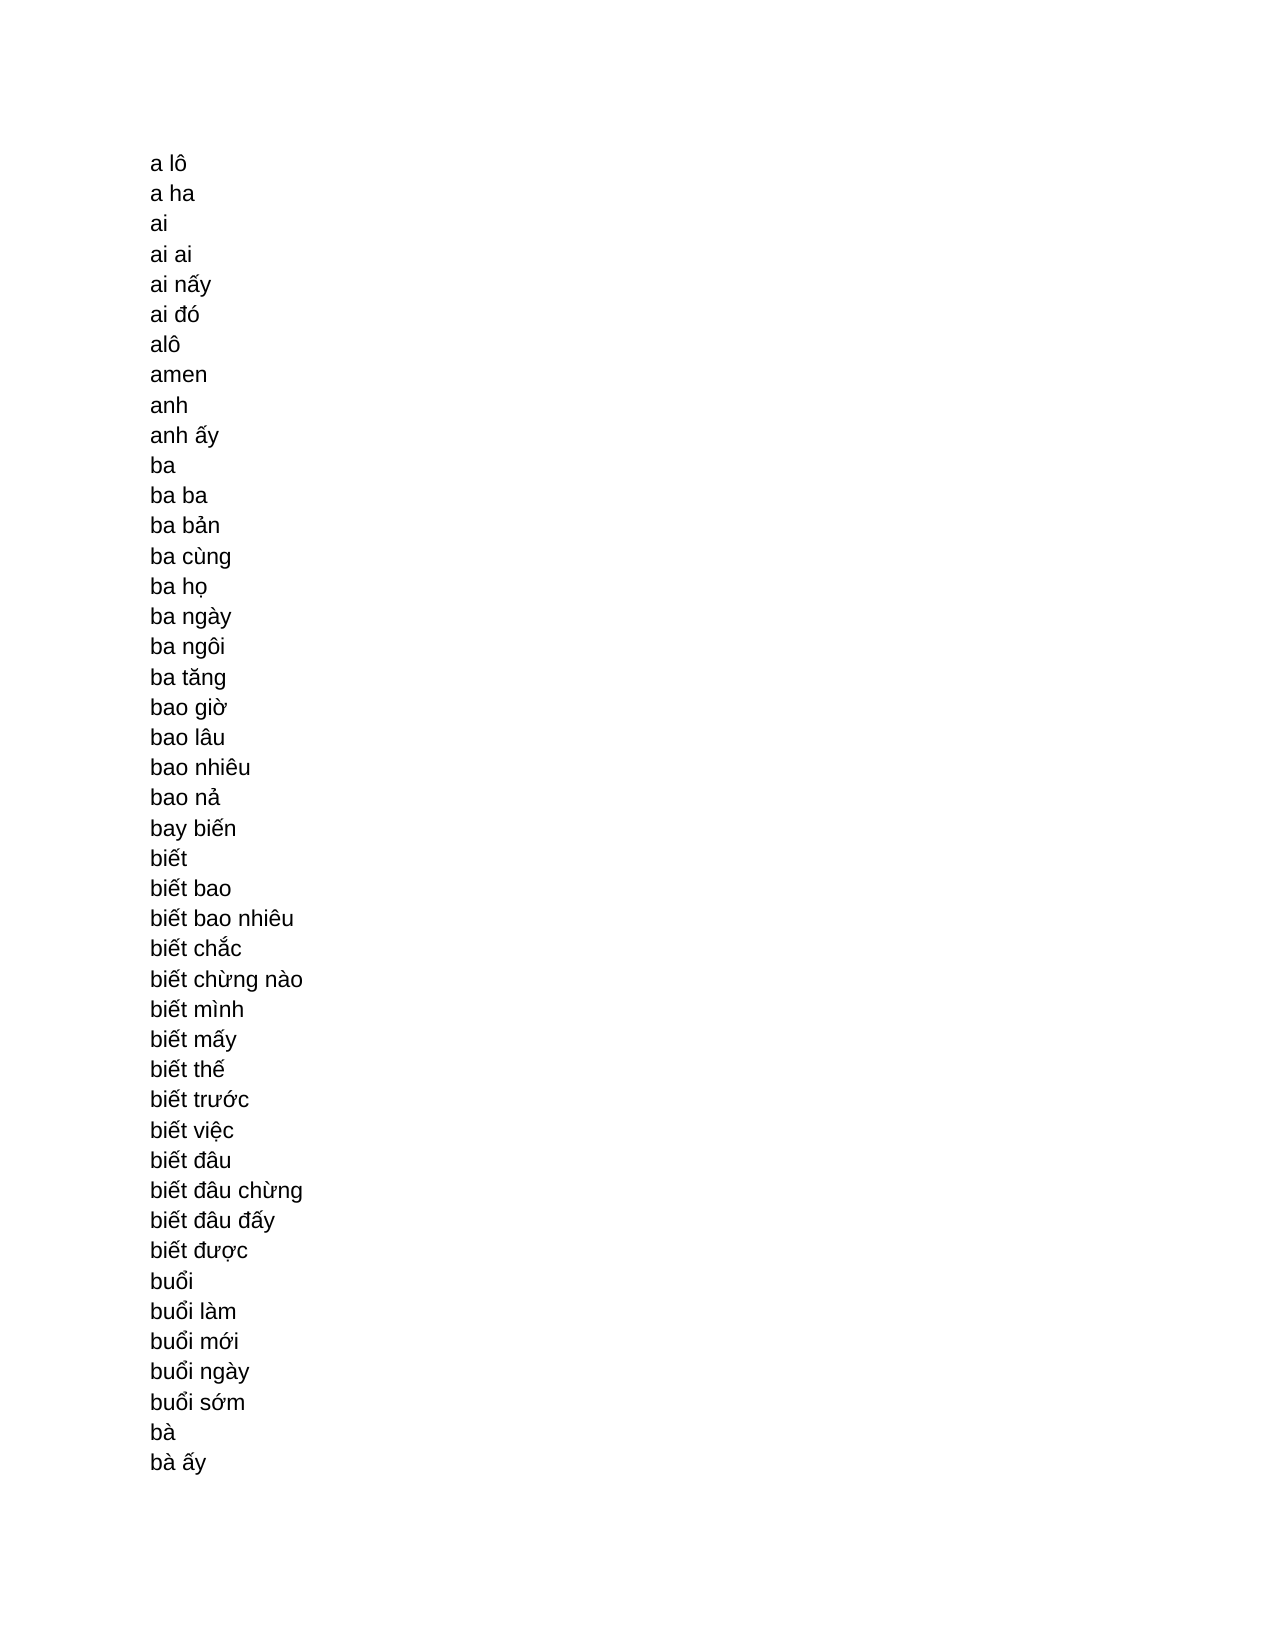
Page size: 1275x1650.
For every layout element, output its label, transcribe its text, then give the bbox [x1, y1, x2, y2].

text ai nấy [150, 271, 1125, 297]
text ba [150, 452, 1125, 478]
text a lô [150, 150, 1125, 176]
text biết chắc [150, 935, 1125, 962]
text buổi mới [150, 1328, 1125, 1354]
text biết mình [150, 996, 1125, 1022]
text buổi ngày [150, 1358, 1125, 1385]
text biết [150, 845, 1125, 871]
text biết bao [150, 875, 1125, 901]
text biết mấy [150, 1026, 1125, 1052]
text ba bản [150, 512, 1125, 539]
text ba ngôi [150, 633, 1125, 660]
text bà [150, 1419, 1125, 1445]
text ai [150, 210, 1125, 237]
text a ha [150, 180, 1125, 207]
text biết chừng nào [150, 966, 1125, 992]
text bao nả [150, 784, 1125, 811]
text biết thế [150, 1056, 1125, 1083]
text biết bao nhiêu [150, 905, 1125, 932]
text biết đâu [150, 1147, 1125, 1173]
text buổi làm [150, 1298, 1125, 1324]
text buổi sớm [150, 1388, 1125, 1415]
text ba ba [150, 482, 1125, 509]
text biết đâu chừng [150, 1177, 1125, 1203]
text bao nhiêu [150, 754, 1125, 781]
text amen [150, 361, 1125, 388]
text ai đó [150, 301, 1125, 327]
text alô [150, 331, 1125, 358]
text ai ai [150, 241, 1125, 267]
text bay biến [150, 814, 1125, 841]
text anh ấy [150, 422, 1125, 448]
text ba ngày [150, 603, 1125, 629]
text bao giờ [150, 694, 1125, 720]
text bao lâu [150, 724, 1125, 750]
text ba họ [150, 573, 1125, 599]
text anh [150, 392, 1125, 418]
text ba cùng [150, 543, 1125, 569]
text buổi [150, 1268, 1125, 1294]
text biết được [150, 1237, 1125, 1264]
text biết đâu đấy [150, 1207, 1125, 1234]
text biết trước [150, 1086, 1125, 1113]
text ba tăng [150, 663, 1125, 690]
text biết việc [150, 1117, 1125, 1143]
text bà ấy [150, 1449, 1125, 1475]
